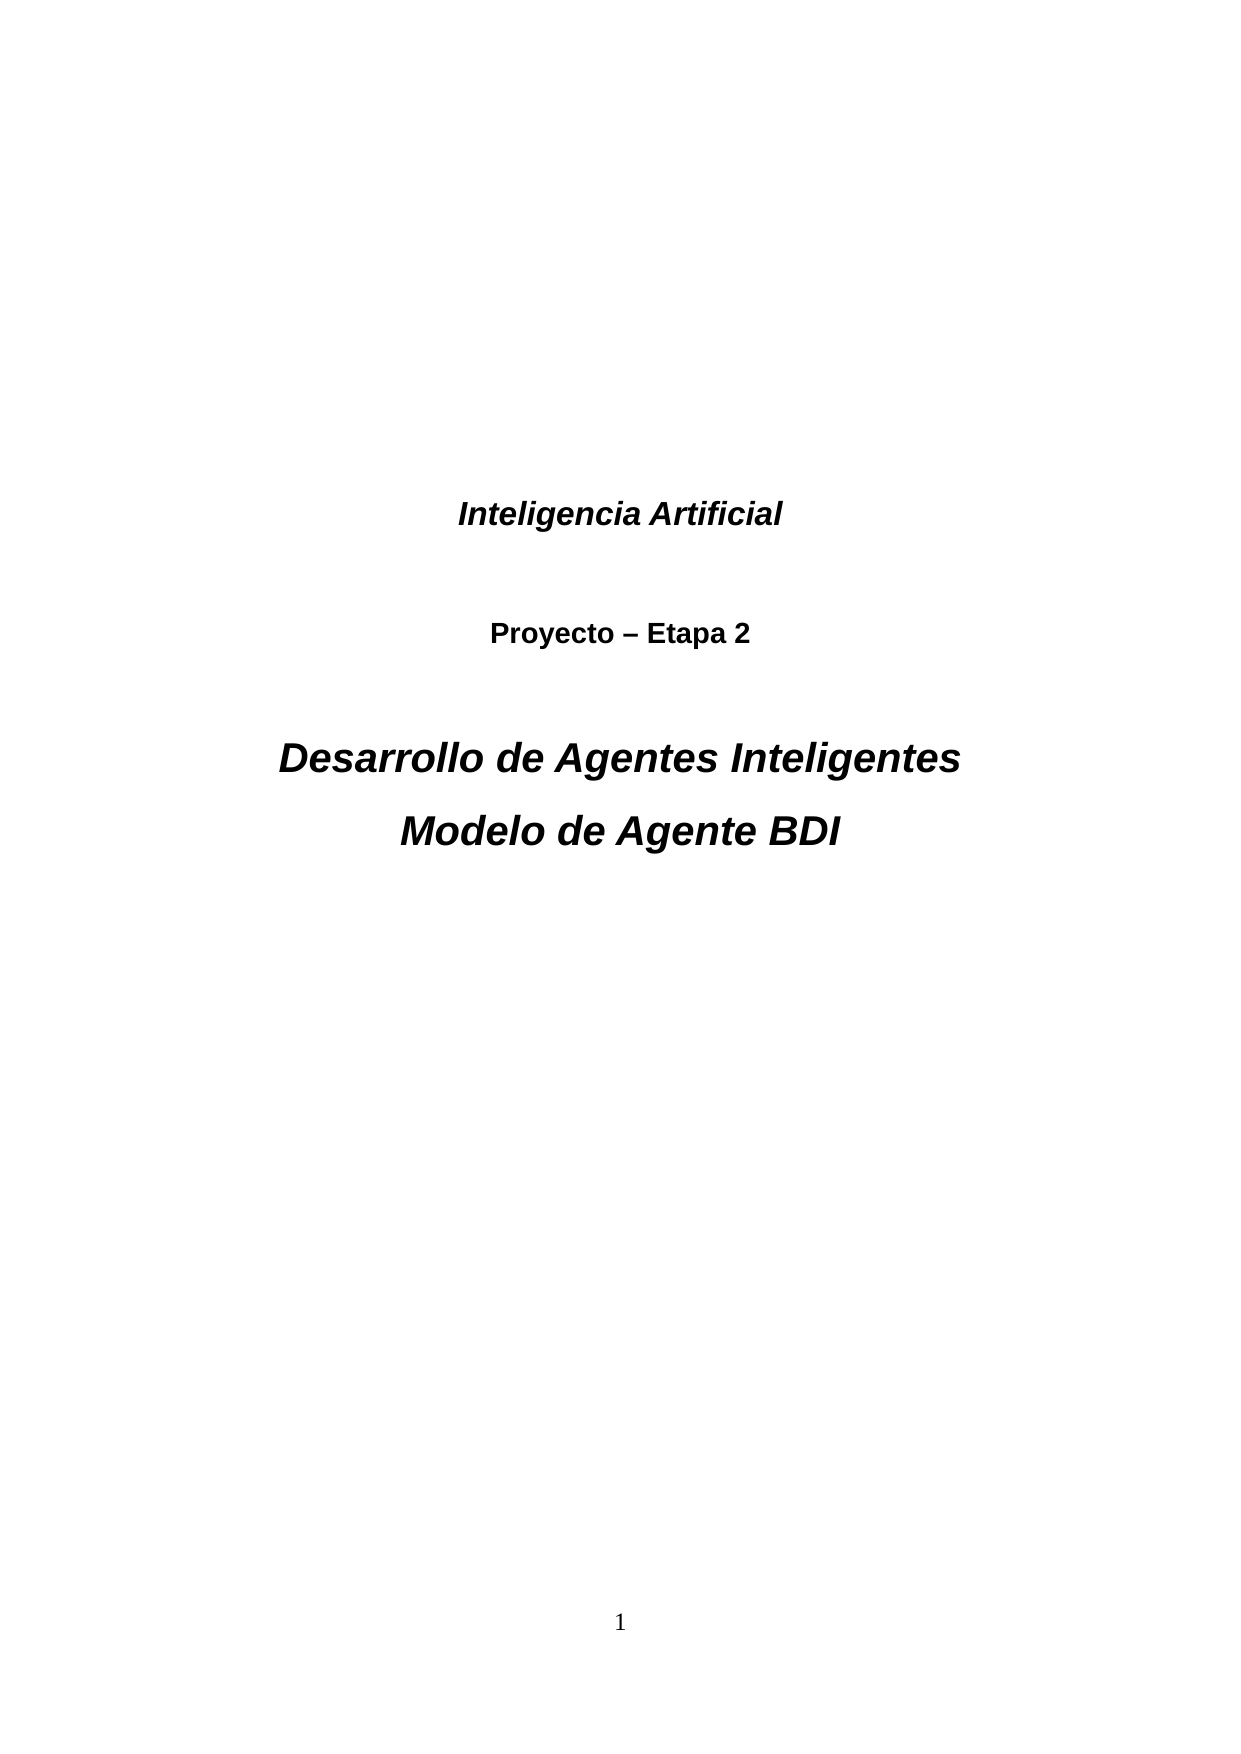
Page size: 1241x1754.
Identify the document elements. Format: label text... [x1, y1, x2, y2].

subtitle Inteligencia Artificial [118, 494, 1122, 533]
subtitle Modelo de Agente BDI [118, 806, 1122, 854]
subtitle Desarrollo de Agentes Inteligentes [118, 733, 1122, 781]
subtitle Proyecto – Etapa 2 [118, 616, 1122, 650]
